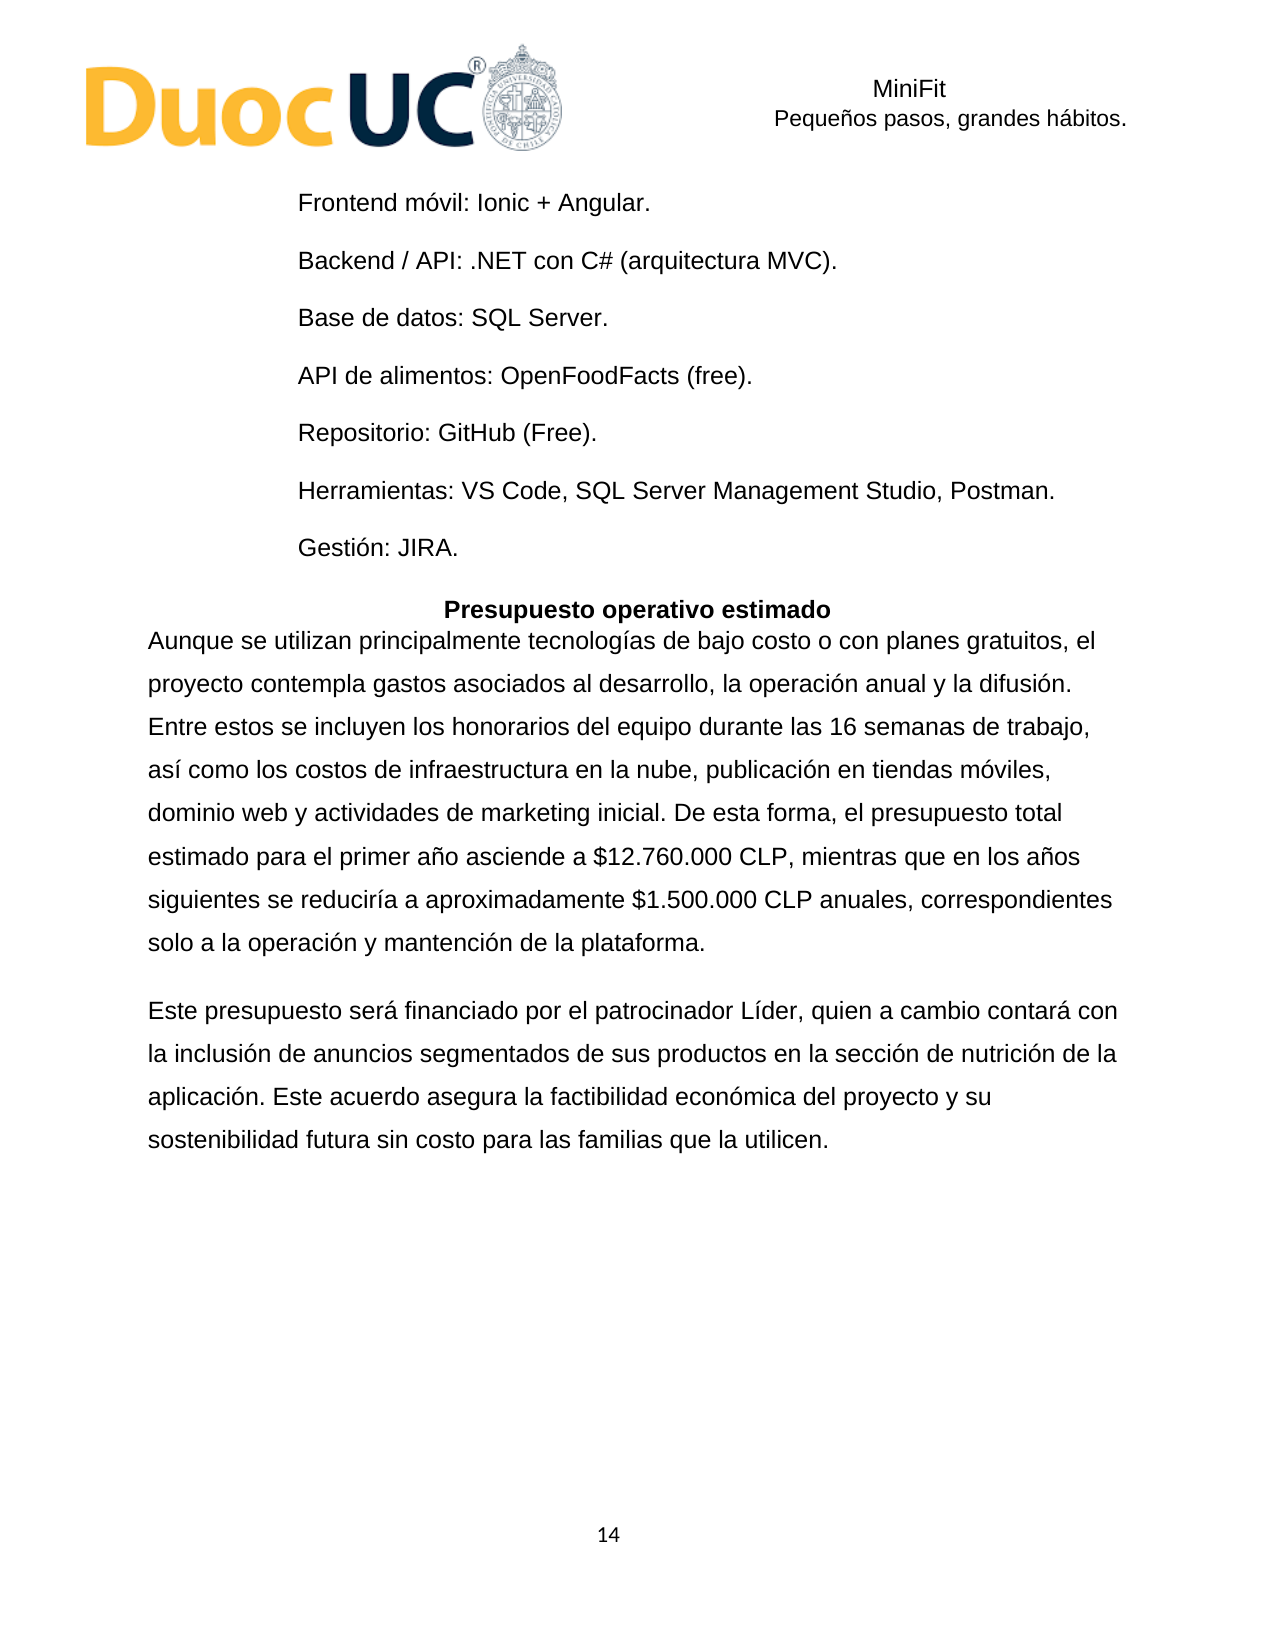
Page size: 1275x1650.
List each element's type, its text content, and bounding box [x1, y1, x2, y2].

text Herramientas: VS Code, SQL Server Management Studio, Postman. [298, 476, 1127, 504]
text Base de datos: SQL Server. [298, 303, 1127, 332]
text Repositorio: GitHub (Free). [298, 418, 1127, 447]
text Frontend móvil: Ionic + Angular. [298, 188, 1127, 217]
text Gestión: JIRA. [298, 533, 1127, 562]
text Este presupuesto será financiado por el patrocinador Líder, quien a cambio contará con la inclusión de anuncios segmentados de sus productos en la sección de nutrición de la aplicación. Este acuerdo asegura la factibilidad económica del proyecto y su sostenibilidad futura sin costo para las familias que la utilicen. [148, 996, 1127, 1154]
text Aunque se utilizan principalmente tecnologías de bajo costo o con planes gratuitos, el proyecto contempla gastos asociados al desarrollo, la operación anual y la difusión. Entre estos se incluyen los honorarios del equipo durante las 16 semanas de trabajo, así como los costos de infraestructura en la nube, publicación en tiendas móviles, dominio web y actividades de marketing inicial. De esta forma, el presupuesto total estimado para el primer año asciende a $12.760.000 CLP, mientras que en los años siguientes se reduciría a aproximadamente $1.500.000 CLP anuales, correspondientes solo a la operación y mantención de la plataforma. [148, 626, 1127, 956]
text API de alimentos: OpenFoodFacts (free). [298, 361, 1127, 389]
picture [68, 0, 562, 151]
subtitle Presupuesto operativo estimado [148, 595, 1127, 623]
text Backend / API: .NET con C# (arquitectura MVC). [298, 246, 1127, 274]
